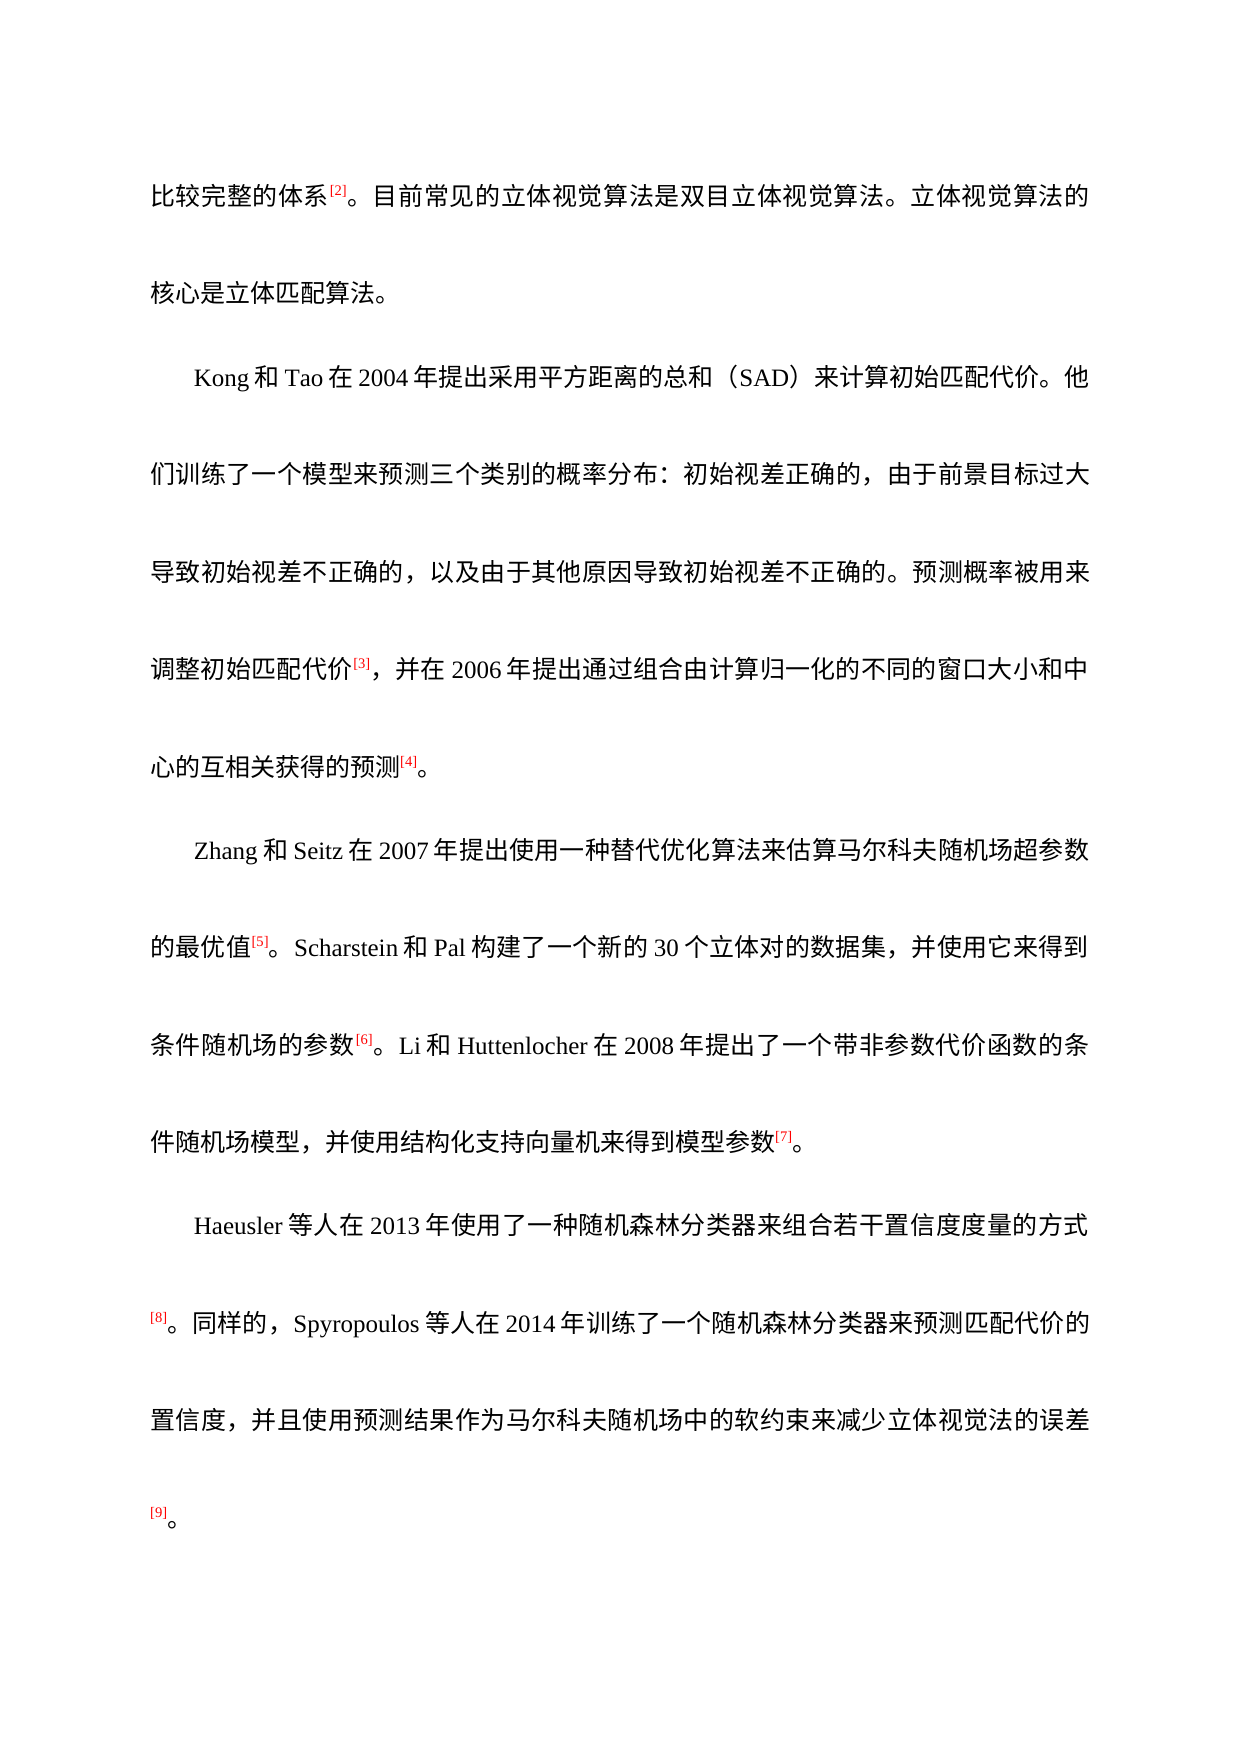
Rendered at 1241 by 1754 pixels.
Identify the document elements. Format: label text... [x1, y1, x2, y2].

text Zhang和Seitz在2007年提出使用一种替代优化算法来估算马尔科夫随机场超参数的最优值[5]。Scharstein和Pal构建了一个新的30个立体对的数据集，并使用它来得到条件随机场的参数[6]。Li和Huttenlocher在2008年提出了一个带非参数代价函数的条件随机场模型，并使用结构化支持向量机来得到模型参数[7]。 [150, 816, 1090, 1173]
text Kong和Tao在2004年提出采用平方距离的总和（SAD）来计算初始匹配代价。他们训练了一个模型来预测三个类别的概率分布：初始视差正确的，由于前景目标过大导致初始视差不正确的，以及由于其他原因导致初始视差不正确的。预测概率被用来调整初始匹配代价[3]，并在2006年提出通过组合由计算归一化的不同的窗口大小和中心的互相关获得的预测[4]。 [150, 343, 1090, 798]
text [150, 162, 1090, 324]
text Haeusler等人在2013年使用了一种随机森林分类器来组合若干置信度度量的方式[8]。同样的，Spyropoulos等人在2014年训练了一个随机森林分类器来预测匹配代价的置信度，并且使用预测结果作为马尔科夫随机场中的软约束来减少立体视觉法的误差[9]。 [150, 1191, 1090, 1549]
